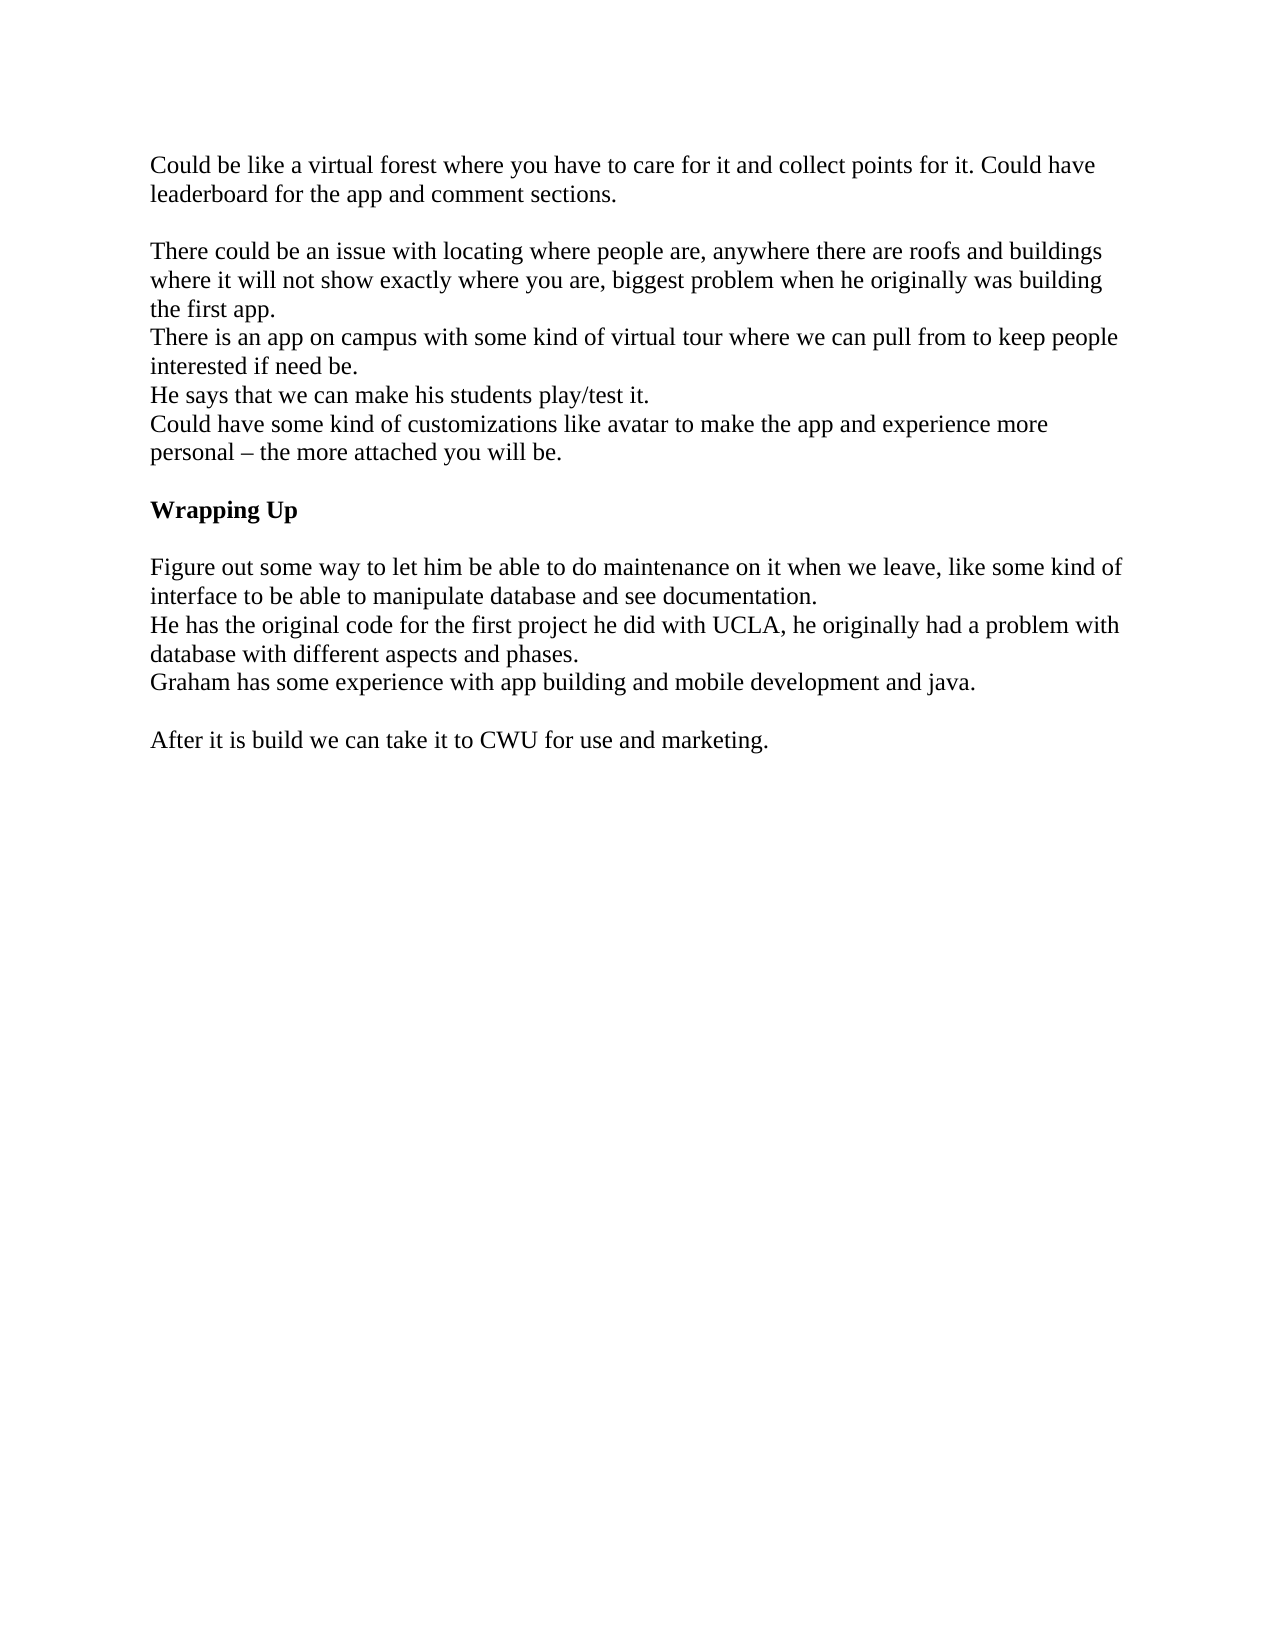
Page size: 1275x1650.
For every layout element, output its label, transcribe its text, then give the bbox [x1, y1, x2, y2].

text Could have some kind of customizations like avatar to make the app and experience more personal – the more attached you will be. [150, 409, 1125, 466]
text Graham has some experience with app building and mobile development and java. [150, 667, 1125, 696]
text He has the original code for the first project he did with UCLA, he originally had a problem with database with different aspects and phases. [150, 610, 1125, 667]
text There is an app on campus with some kind of virtual tour where we can pull from to keep people interested if need be. [150, 322, 1125, 380]
text He says that we can make his students play/test it. [150, 380, 1125, 409]
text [150, 150, 1125, 207]
text There could be an issue with locating where people are, anywhere there are roofs and buildings where it will not show exactly where you are, biggest problem when he originally was building the first app. [150, 236, 1125, 322]
text Wrapping Up [150, 495, 1125, 524]
text Figure out some way to let him be able to do maintenance on it when we leave, like some kind of interface to be able to manipulate database and see documentation. [150, 552, 1125, 610]
text After it is build we can take it to CWU for use and marketing. [150, 725, 1125, 754]
